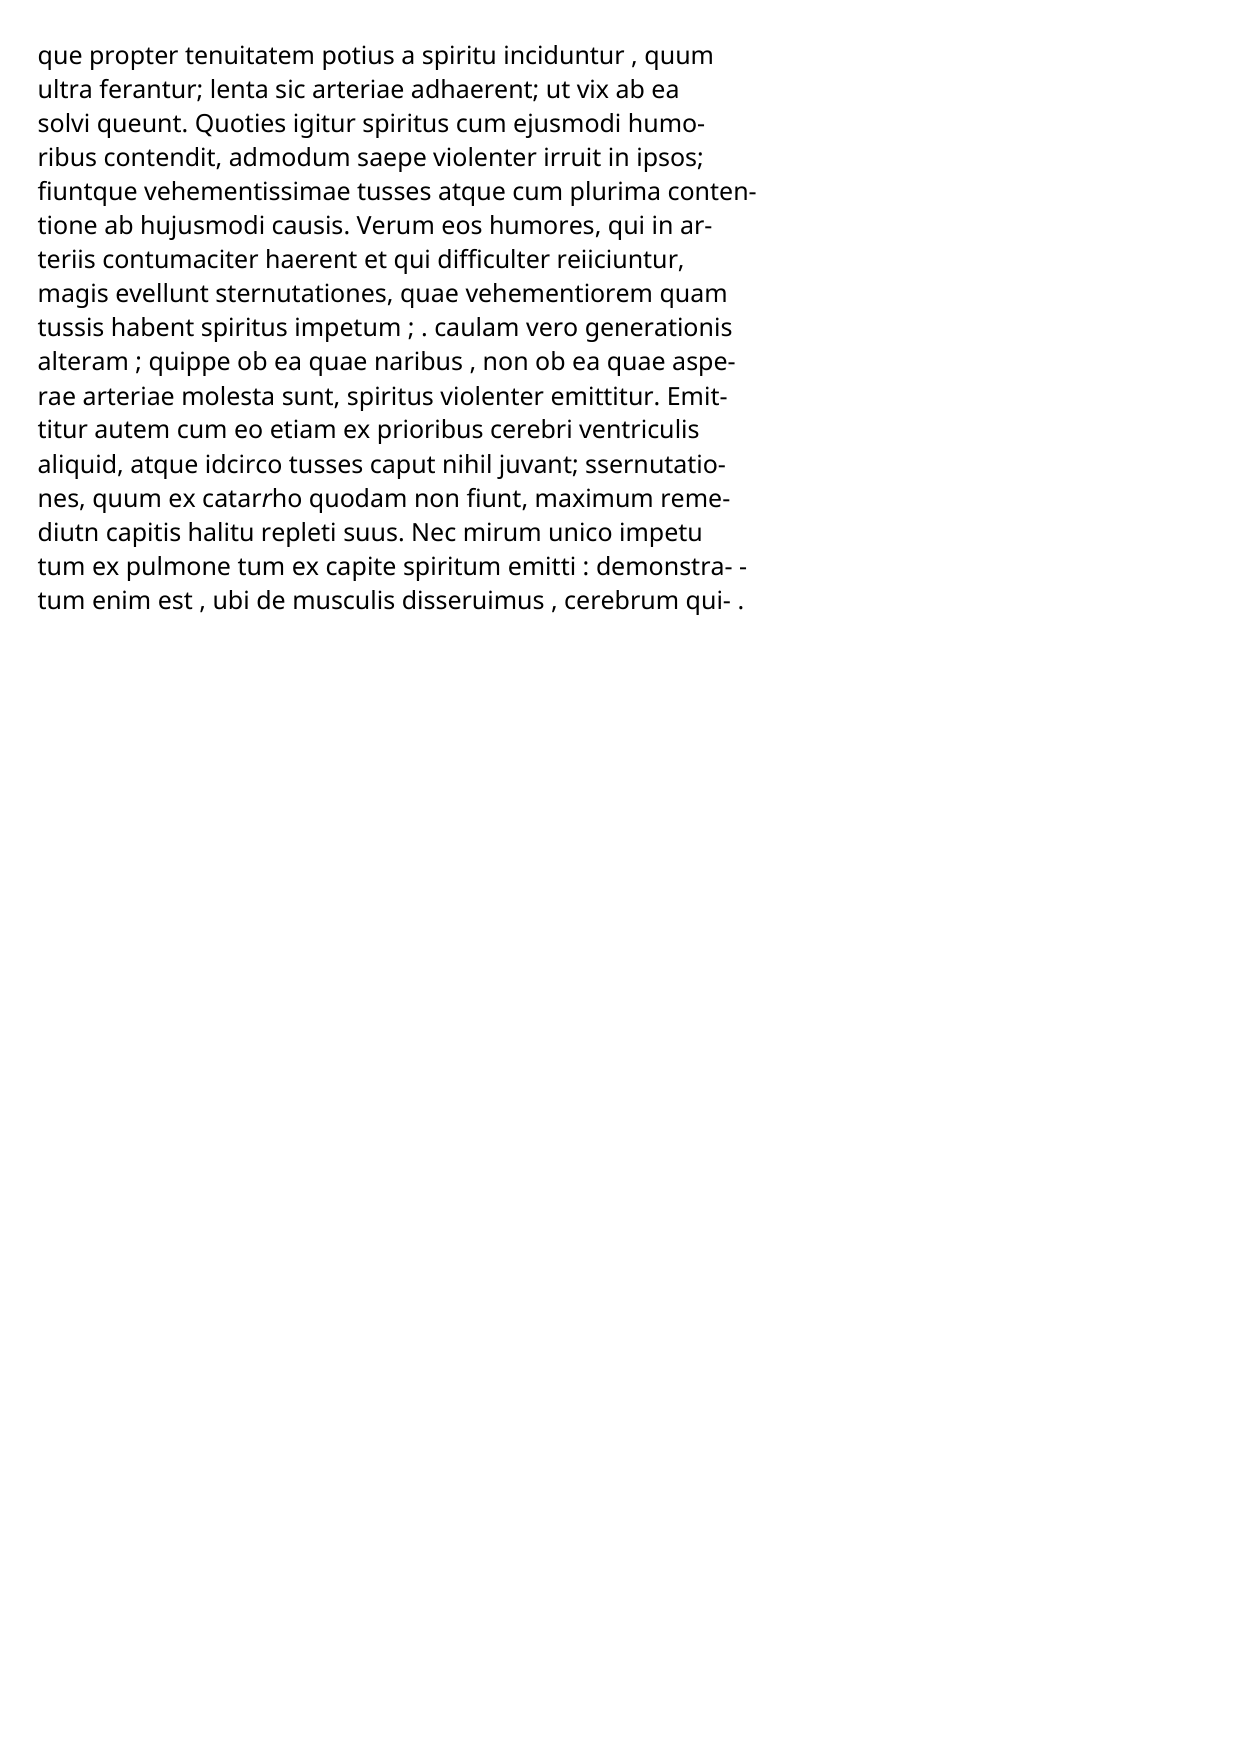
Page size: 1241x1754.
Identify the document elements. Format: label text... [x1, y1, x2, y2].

text que propter tenuitatem potius a spiritu inciduntur , quum ultra ferantur; lenta sic arteriae adhaerent; ut vix ab ea solvi queunt. Quoties igitur spiritus cum ejusmodi humo- ribus contendit, admodum saepe violenter irruit in ipsos; fiuntque vehementissimae tusses atque cum plurima conten- tione ab hujusmodi causis. Verum eos humores, qui in ar- teriis contumaciter haerent et qui difficulter reiiciuntur, magis evellunt sternutationes, quae vehementiorem quam tussis habent spiritus impetum ; . caulam vero generationis alteram ; quippe ob ea quae naribus , non ob ea quae aspe- rae arteriae molesta sunt, spiritus violenter emittitur. Emit- titur autem cum eo etiam ex prioribus cerebri ventriculis aliquid, atque idcirco tusses caput nihil juvant; ssernutatio- nes, quum ex catarrho quodam non fiunt, maximum reme- diutn capitis halitu repleti suus. Nec mirum unico impetu tum ex pulmone tum ex capite spiritum emitti : demonstra- - tum enim est , ubi de musculis disseruimus , cerebrum qui- . [37, 37, 1203, 617]
